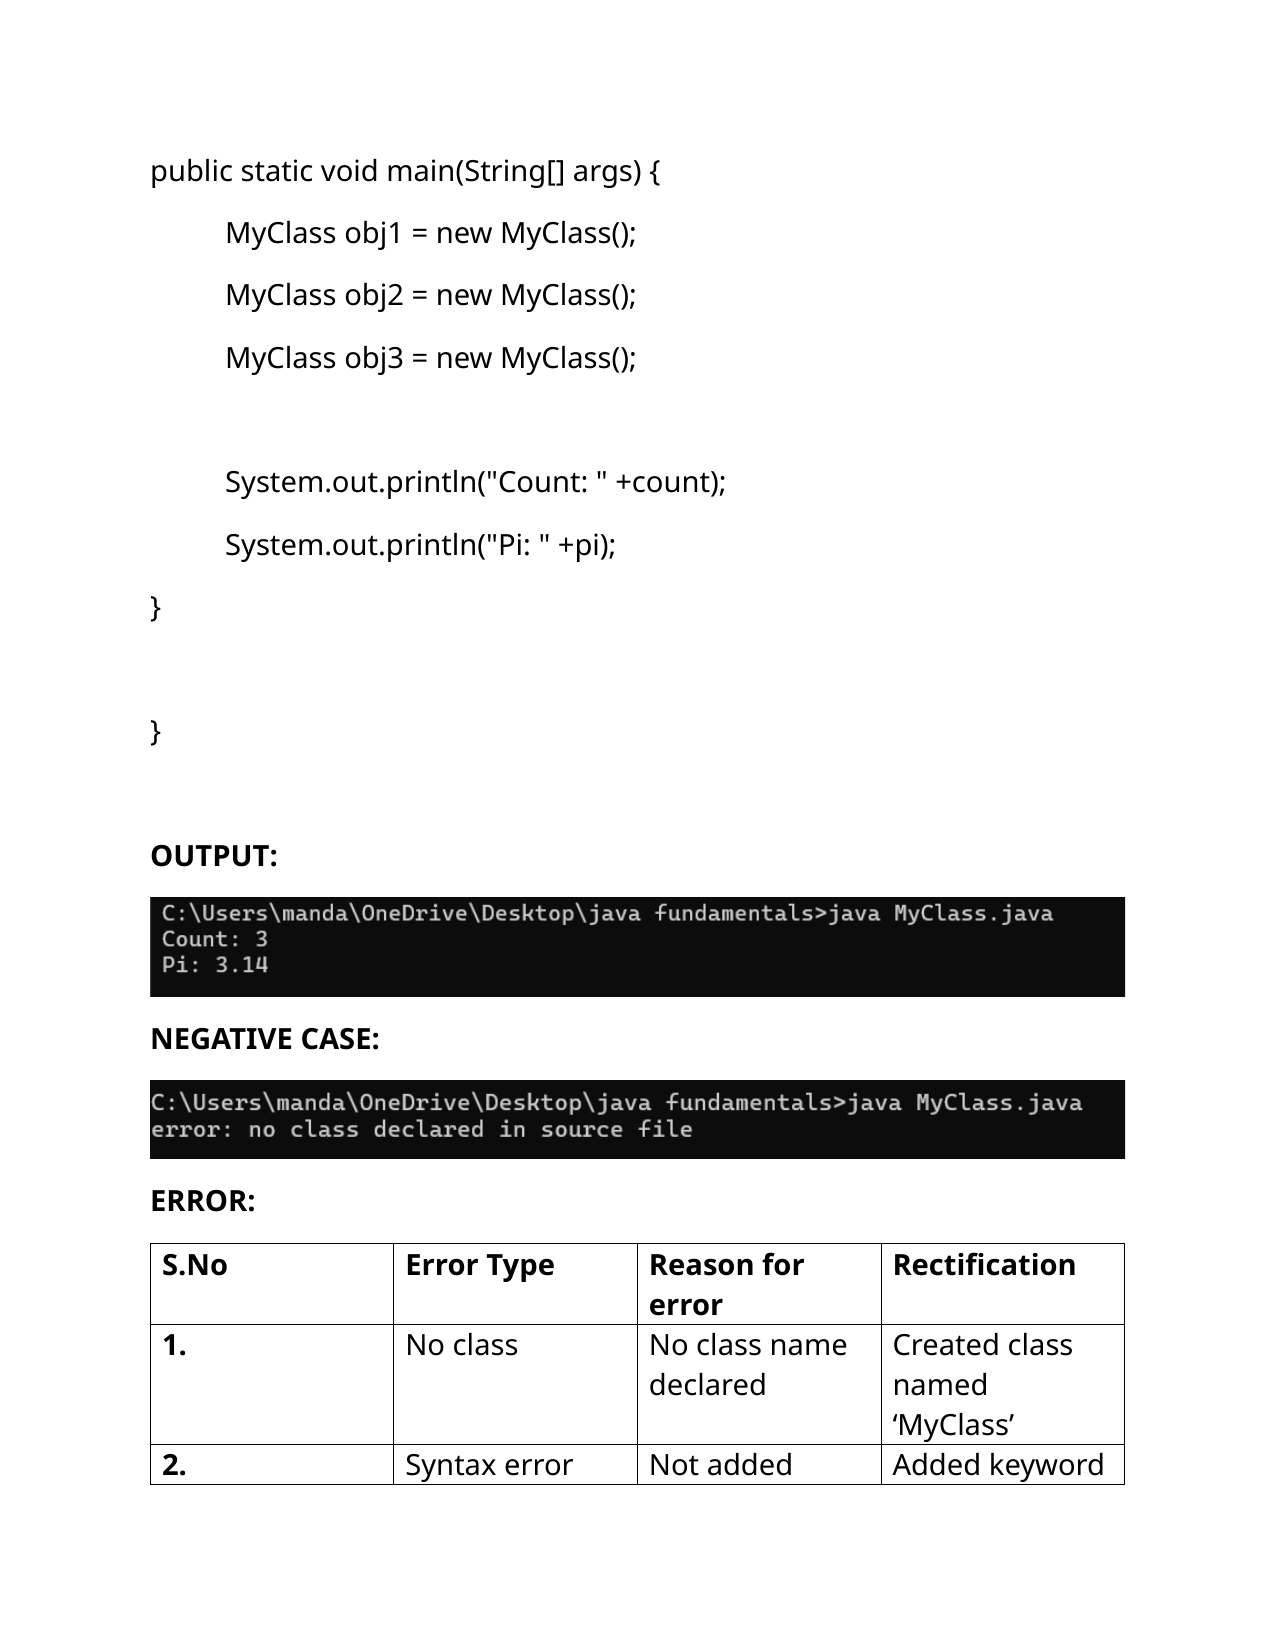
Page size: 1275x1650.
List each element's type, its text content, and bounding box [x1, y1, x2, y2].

text public static void main(String[] args) { [150, 150, 1125, 190]
picture [150, 897, 1125, 997]
text } [150, 711, 1125, 750]
table_cell Created class named ‘MyClass’ [882, 1325, 1124, 1443]
text MyClass obj3 = new MyClass(); [150, 337, 1125, 377]
table_header Reason for error [638, 1244, 881, 1323]
table_header Error Type [394, 1244, 637, 1323]
text System.out.println("Count: " +count); [150, 461, 1125, 501]
text ERROR: [150, 1181, 1125, 1220]
table_cell 1. [151, 1325, 393, 1443]
text NEGATIVE CASE: [150, 1018, 1125, 1058]
table_header Rectification [882, 1244, 1124, 1323]
text } [150, 586, 1125, 626]
table_cell No class [394, 1325, 637, 1443]
table_cell Not added keyword [638, 1445, 881, 1484]
table_header S.No [151, 1244, 393, 1323]
table_cell No class name declared [638, 1325, 881, 1443]
text OUTPUT: [150, 835, 1125, 875]
table_cell 2. [151, 1445, 393, 1484]
picture [150, 1080, 1125, 1159]
text System.out.println("Pi: " +pi); [150, 524, 1125, 563]
text MyClass obj1 = new MyClass(); [150, 212, 1125, 252]
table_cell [882, 1445, 1124, 1484]
table_cell Syntax error [394, 1445, 637, 1484]
text MyClass obj2 = new MyClass(); [150, 274, 1125, 314]
